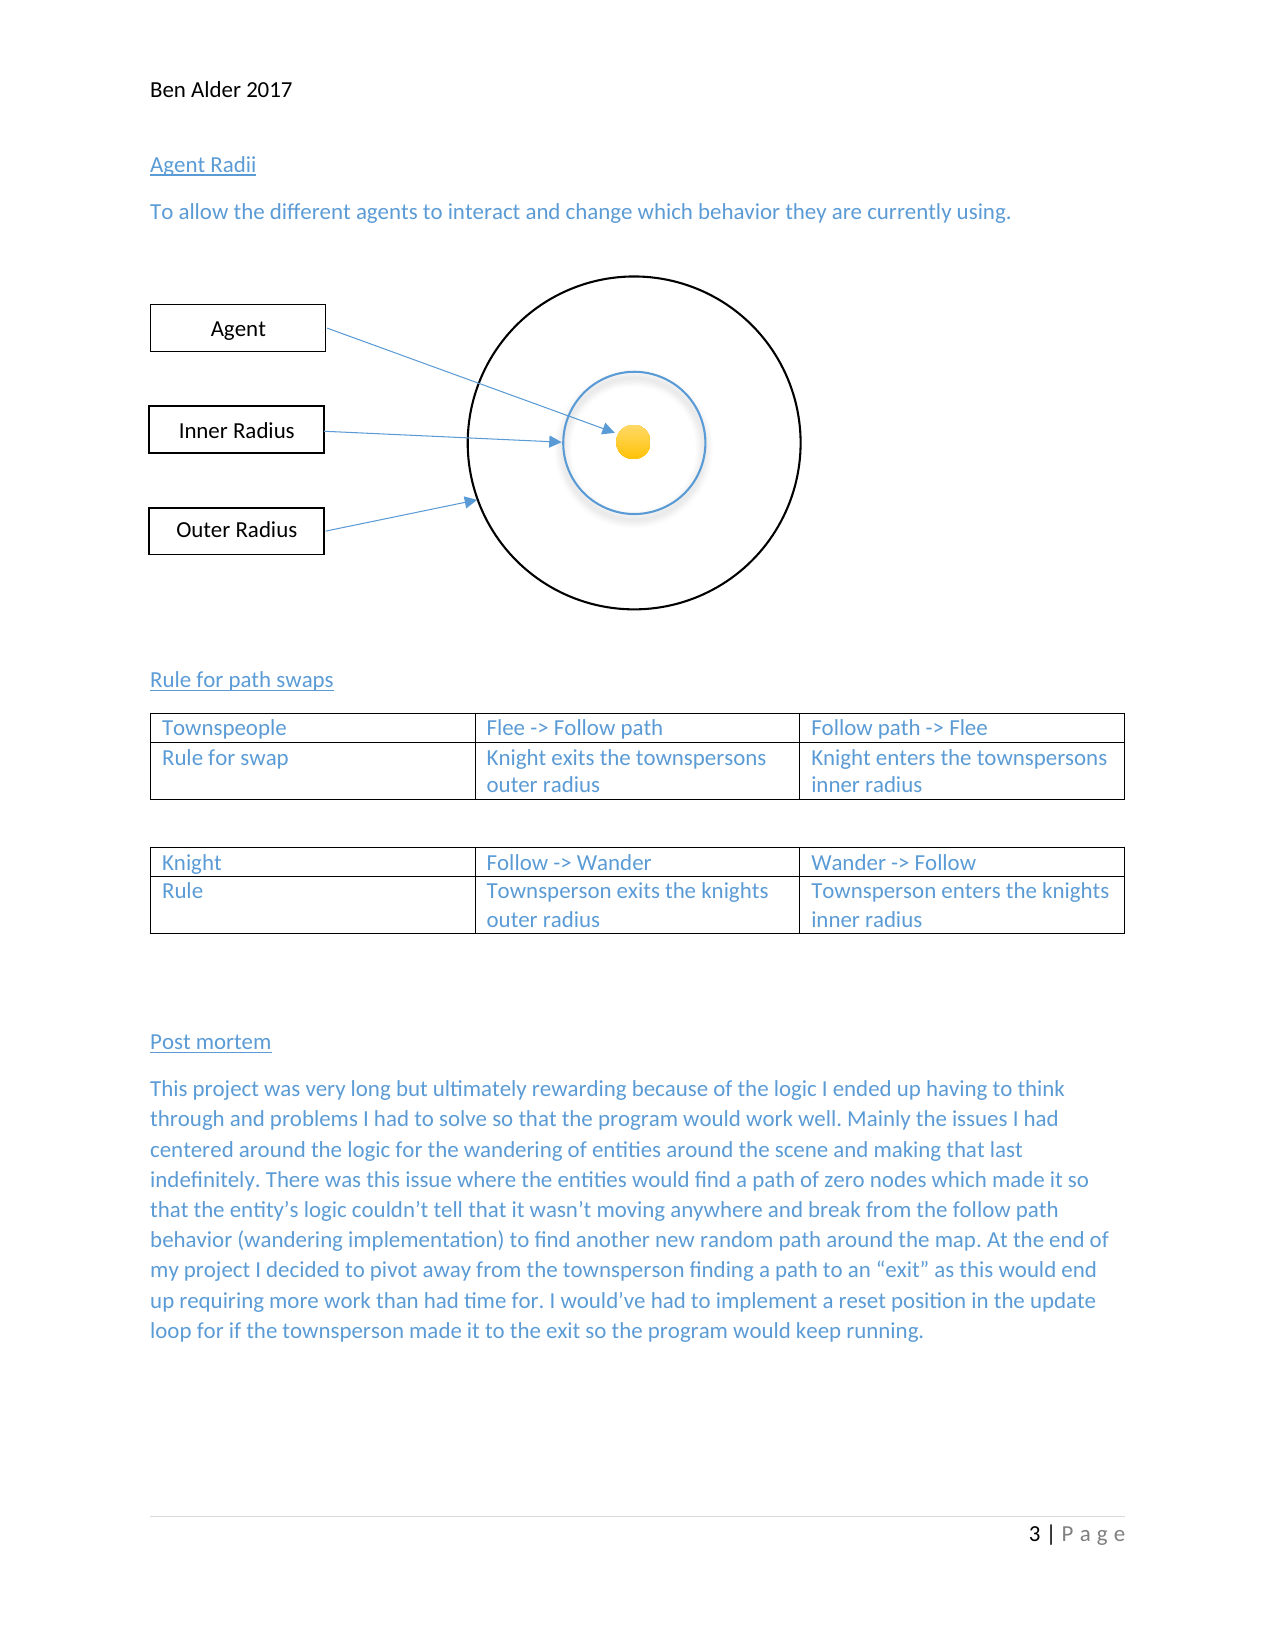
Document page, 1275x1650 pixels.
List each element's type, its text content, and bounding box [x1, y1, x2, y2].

table_cell Rule [151, 877, 475, 933]
text Post mortem [150, 1027, 1125, 1056]
table_header Knight [151, 848, 475, 876]
table_header Flee -> Follow path [476, 714, 799, 742]
table_cell Knight enters the townspersons inner radius [800, 743, 1124, 799]
table_header Follow path -> Flee [800, 714, 1124, 742]
text To allow the different agents to interact and change which behavior they are currently using. [150, 197, 1125, 225]
table_cell Townsperson exits the knights outer radius [476, 877, 799, 933]
table_cell Rule for swap [151, 743, 475, 799]
table_header Townspeople [151, 714, 475, 742]
table_header Wander -> Follow [800, 848, 1124, 876]
text Agent Radii [150, 150, 1125, 178]
table_header Follow -> Wander [476, 848, 799, 876]
text This project was very long but ultimately rewarding because of the logic I ended up having to think through and problems I had to solve so that the program would work well. Mainly the issues I had centered around the logic for the wandering of entities around the scene and making that last indefinitely. There was this issue where the entities would find a path of zero nodes which made it so that the entity’s logic couldn’t tell that it wasn’t moving anywhere and break from the follow path behavior (wandering implementation) to find another new random path around the map. At the end of my project I decided to pivot away from the townsperson finding a path to an “exit” as this would end up requiring more work than had time for. I would’ve had to implement a reset position in the update loop for if the townsperson made it to the exit so the program would keep running. [150, 1074, 1125, 1344]
table_cell Townsperson enters the knights inner radius [800, 877, 1124, 933]
table_cell Knight exits the townspersons outer radius [476, 743, 799, 799]
text Rule for path swaps [150, 666, 1125, 694]
